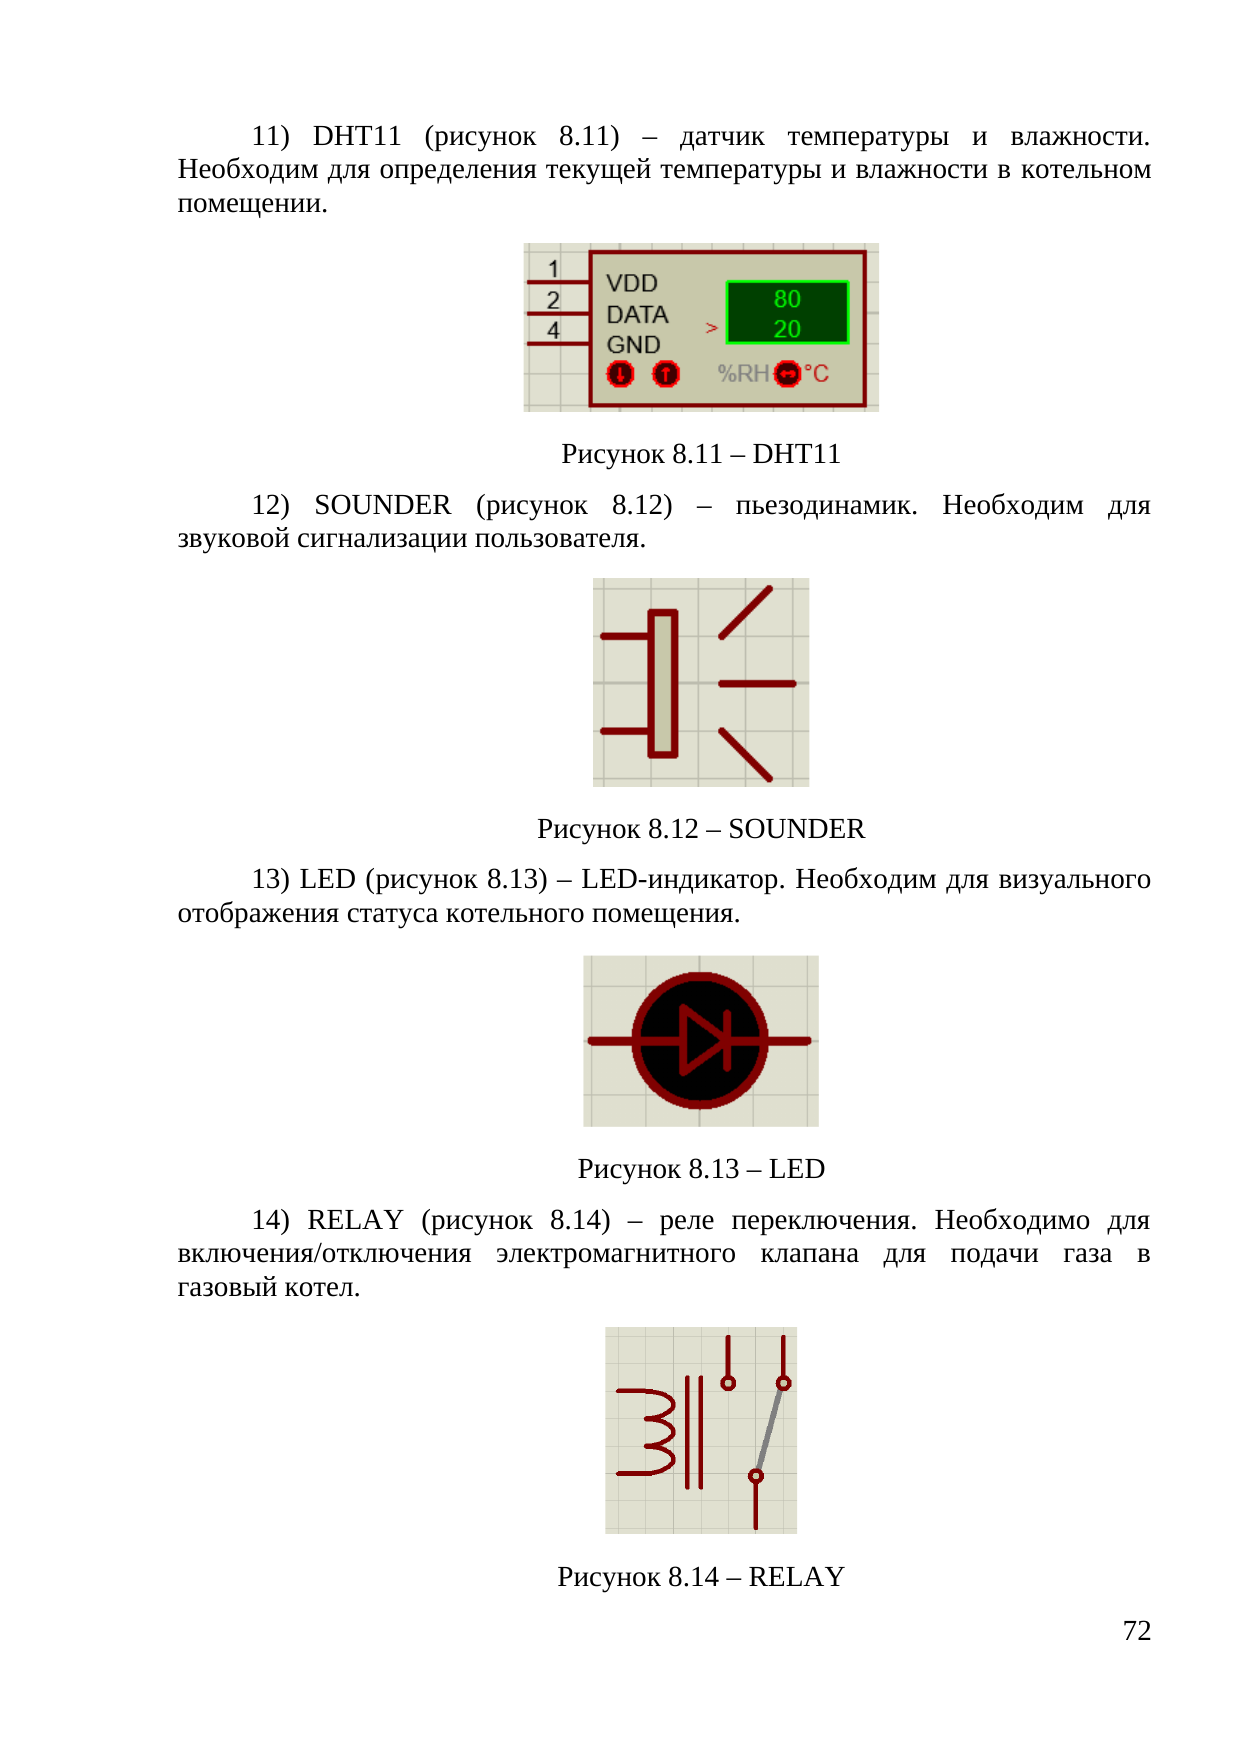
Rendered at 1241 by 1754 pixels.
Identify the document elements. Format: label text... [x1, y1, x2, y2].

text Рисунок 8.13 – LED [177, 1152, 1152, 1185]
picture [605, 1327, 798, 1534]
picture [584, 956, 818, 1126]
text 12) SOUNDER (рисунок 8.12) – пьезодинамик. Необходим для звуковой сигнализации пользователя. [177, 487, 1152, 554]
text Рисунок 8.12 – SOUNDER [177, 811, 1152, 845]
text 13) LED (рисунок 8.13) – LED-индикатор. Необходим для визуального отображения статуса котельного помещения. [177, 862, 1152, 929]
text 14) RELAY (рисунок 8.14) – реле переключения. Необходимо для включения/отключения электромагнитного клапана для подачи газа в газовый котел. [177, 1202, 1152, 1302]
text Рисунок 8.11 – DHT11 [177, 437, 1152, 470]
picture [523, 243, 880, 412]
picture [593, 578, 810, 787]
text 11) DHT11 (рисунок 8.11) – датчик температуры и влажности. Необходим для определения текущей температуры и влажности в котельном помещении. [177, 118, 1152, 219]
text Рисунок 8.14 – RELAY [177, 1559, 1152, 1593]
